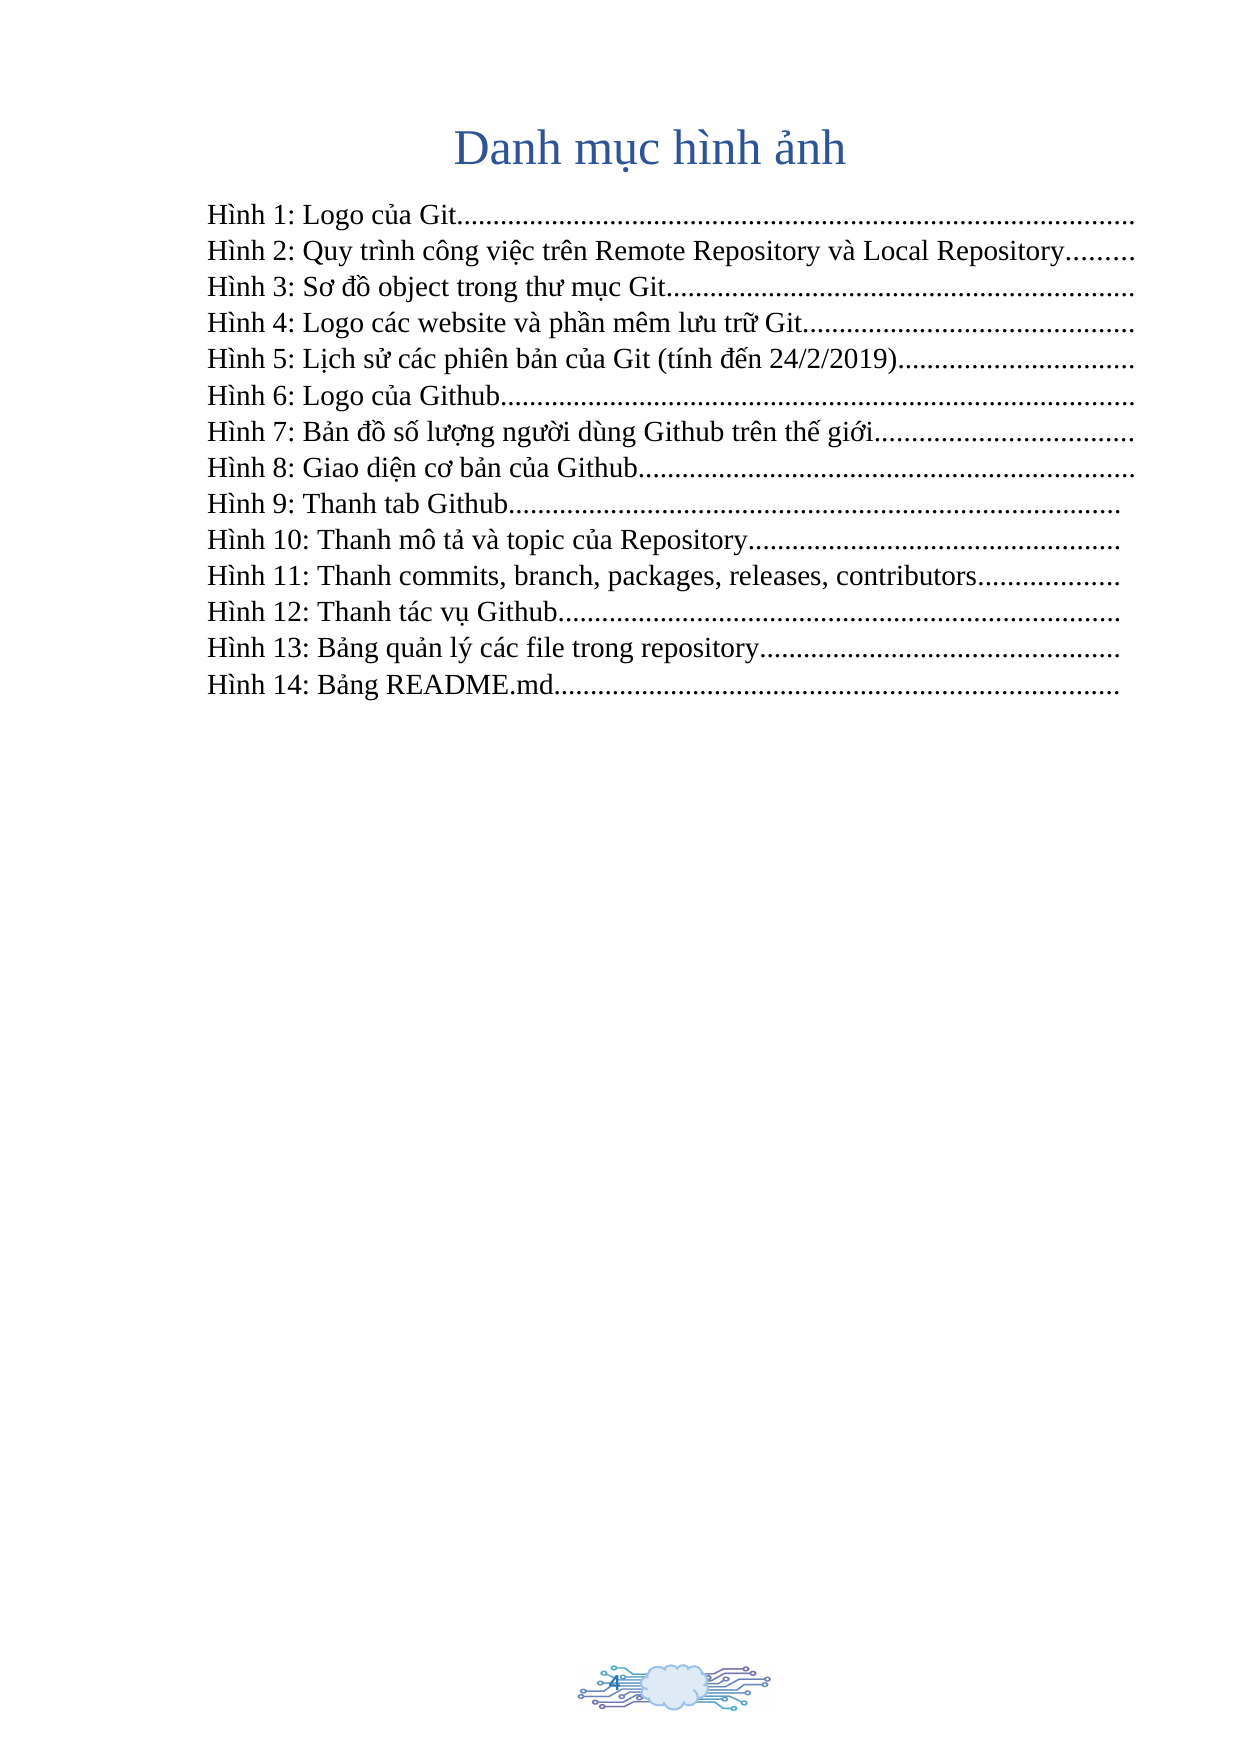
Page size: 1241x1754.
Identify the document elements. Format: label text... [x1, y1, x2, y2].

text Hình 2: Quy trình công việc trên Remote Repository và Local Repository 4 [207, 233, 1092, 267]
text Hình 7: Bản đồ số lượng người dùng Github trên thế giới 8 [207, 414, 1092, 447]
picture [697, 1667, 771, 1711]
text Hình 8: Giao diện cơ bản của Github 9 [207, 450, 1092, 483]
text Hình 3: Sơ đồ object trong thư mục Git 5 [207, 269, 1092, 303]
text Hình 14: Bảng README.md 12 [207, 667, 1092, 700]
text Hình 1: Logo của Git 4 [207, 197, 1092, 230]
text Hình 10: Thanh mô tả và topic của Repository 11 [207, 522, 1092, 556]
text Hình 4: Logo các website và phần mêm lưu trữ Git. 6 [207, 305, 1092, 339]
text Hình 11: Thanh commits, branch, packages, releases, contributors 11 [207, 558, 1092, 592]
text Hình 6: Logo của Github 8 [207, 378, 1092, 411]
text Hình 13: Bảng quản lý các file trong repository 12 [207, 631, 1092, 664]
text Hình 5: Lịch sử các phiên bản của Git (tính đến 24/2/2019) 7 [207, 341, 1092, 375]
text Hình 9: Thanh tab Github 10 [207, 486, 1092, 519]
text Danh mục hình ảnh [207, 118, 1092, 176]
text Hình 12: Thanh tác vụ Github 12 [207, 594, 1092, 628]
picture [578, 1666, 651, 1709]
